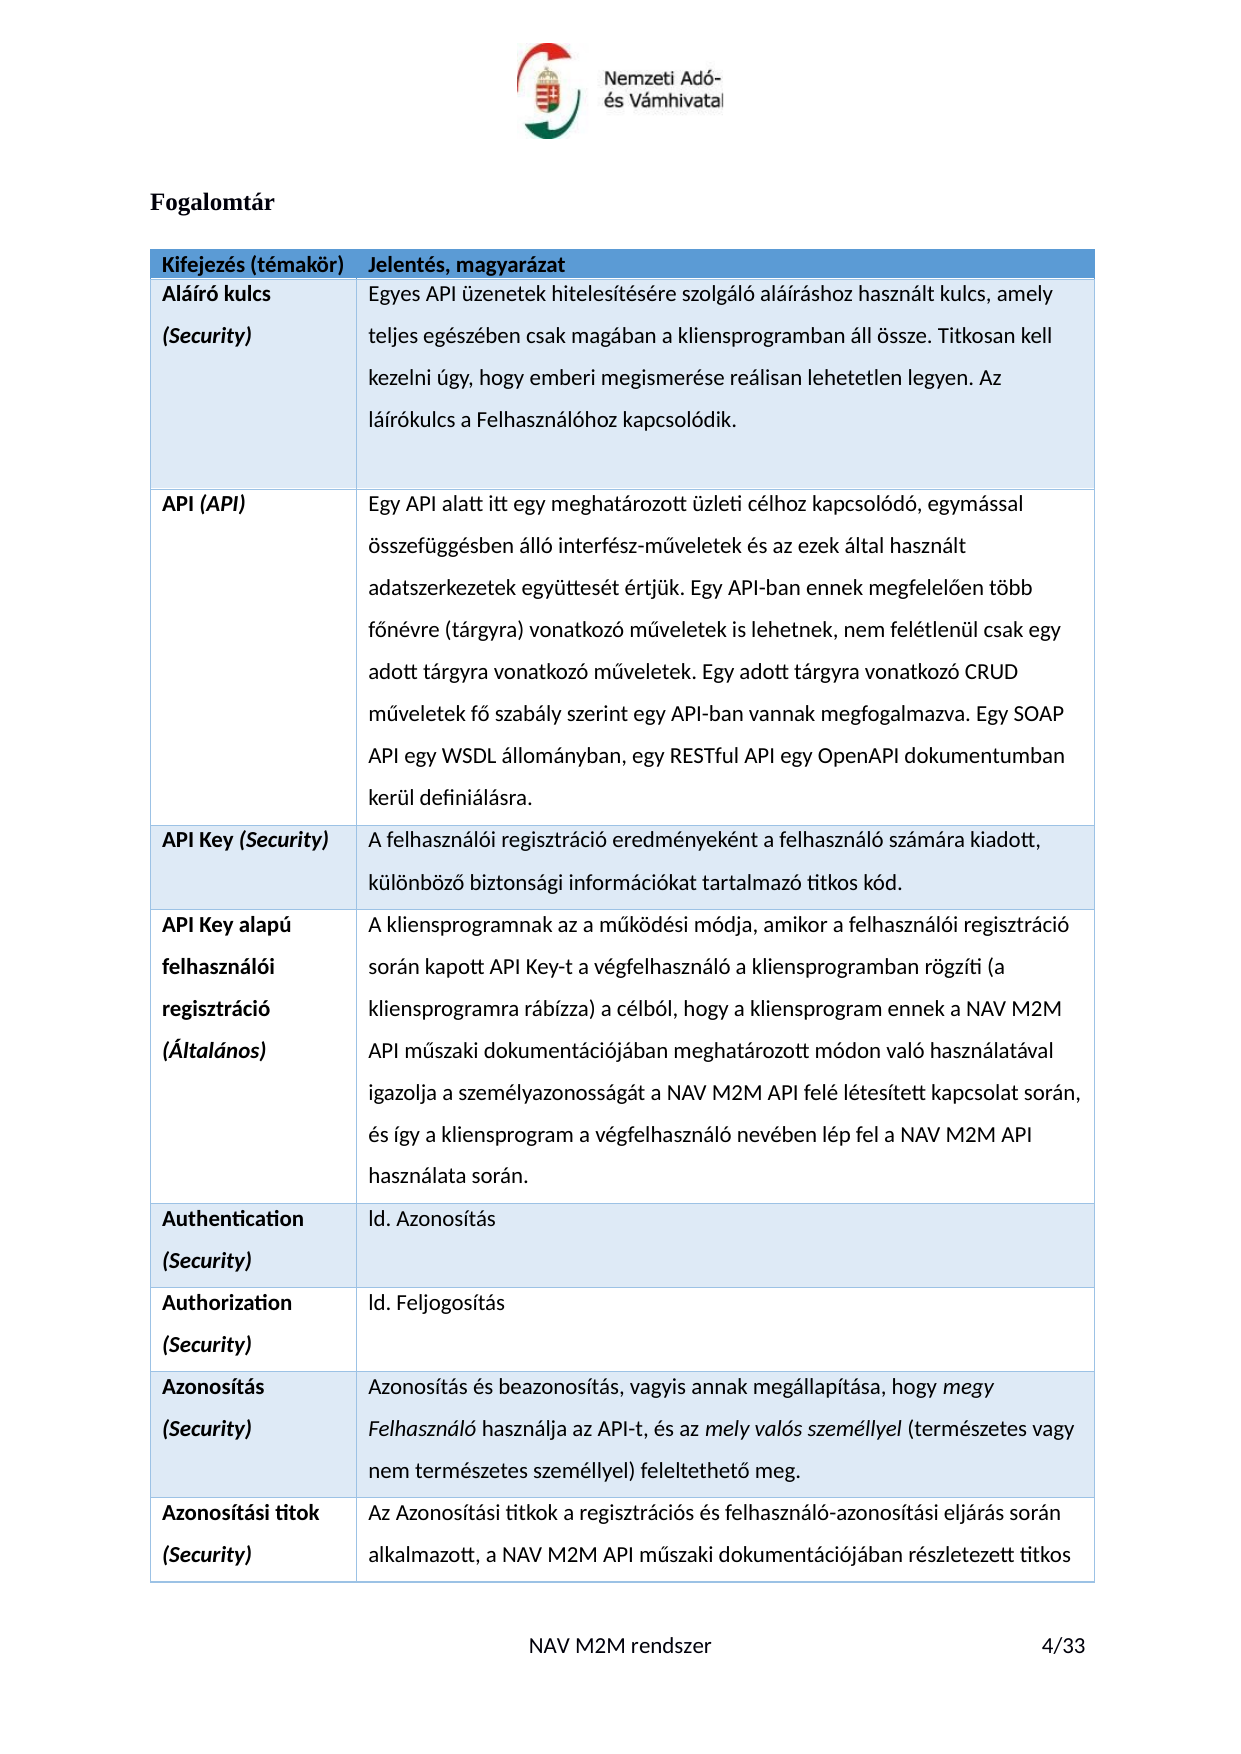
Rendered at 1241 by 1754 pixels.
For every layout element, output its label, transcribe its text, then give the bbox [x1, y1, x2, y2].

table_cell Egyes API üzenetek hitelesítésére szolgáló aláíráshoz használt kulcs, amely teljes egészében csak magában a kliensprogramban áll össze. Titkosan kell kezelni úgy, hogy emberi megismerése reálisan lehetetlen legyen. Az láírókulcs a Felhasználóhoz kapcsolódik. [357, 280, 1094, 488]
table_cell ld. Feljogosítás [357, 1288, 1094, 1371]
table_cell Authentication (Security) [151, 1204, 356, 1287]
picture [517, 43, 724, 139]
table_cell ld. Azonosítás [357, 1204, 1094, 1287]
table_cell API Key (Security) [151, 826, 356, 909]
table_cell Aláíró kulcs (Security) [151, 280, 356, 488]
text Fogalomtár [150, 187, 1095, 216]
table_cell A kliensprogramnak az a működési módja, amikor a felhasználói regisztráció során kapott API Key-t a végfelhasználó a kliensprogramban rögzíti (a kliensprogramra rábízza) a célból, hogy a kliensprogram ennek a NAV M2M API műszaki dokumentációjában meghatározott módon való használatával igazolja a személyazonosságát a NAV M2M API felé létesített kapcsolat során, és így a kliensprogram a végfelhasználó nevében lép fel a NAV M2M API használata során. [357, 910, 1094, 1203]
table_cell Azonosítás (Security) [151, 1372, 356, 1497]
table_cell Azonosítás és beazonosítás, vagyis annak megállapítása, hogy megy Felhasználó használja az API-t, és az mely valós személlyel (természetes vagy nem természetes személlyel) feleltethető meg. [357, 1372, 1094, 1497]
table_cell API (API) [151, 490, 356, 824]
table_cell Egy API alatt itt egy meghatározott üzleti célhoz kapcsolódó, egymással összefüggésben álló interfész-műveletek és az ezek által használt adatszerkezetek együttesét értjük. Egy API-ban ennek megfelelően több főnévre (tárgyra) vonatkozó műveletek is lehetnek, nem felétlenül csak egy adott tárgyra vonatkozó műveletek. Egy adott tárgyra vonatkozó CRUD műveletek fő szabály szerint egy API-ban vannak megfogalmazva. Egy SOAP API egy WSDL állományban, egy RESTful API egy OpenAPI dokumentumban kerül definiálásra. [357, 490, 1094, 824]
table_cell API Key alapú felhasználói regisztráció (Általános) [151, 910, 356, 1203]
table_cell Authorization (Security) [151, 1288, 356, 1371]
table_cell Azonosítási titok (Security) [151, 1498, 356, 1581]
table_header Kifejezés (témakör) [151, 250, 356, 278]
table_cell A felhasználói regisztráció eredményeként a felhasználó számára kiadott, különböző biztonsági információkat tartalmazó titkos kód. [357, 826, 1094, 909]
table_header Jelentés, magyarázat [357, 250, 1094, 278]
